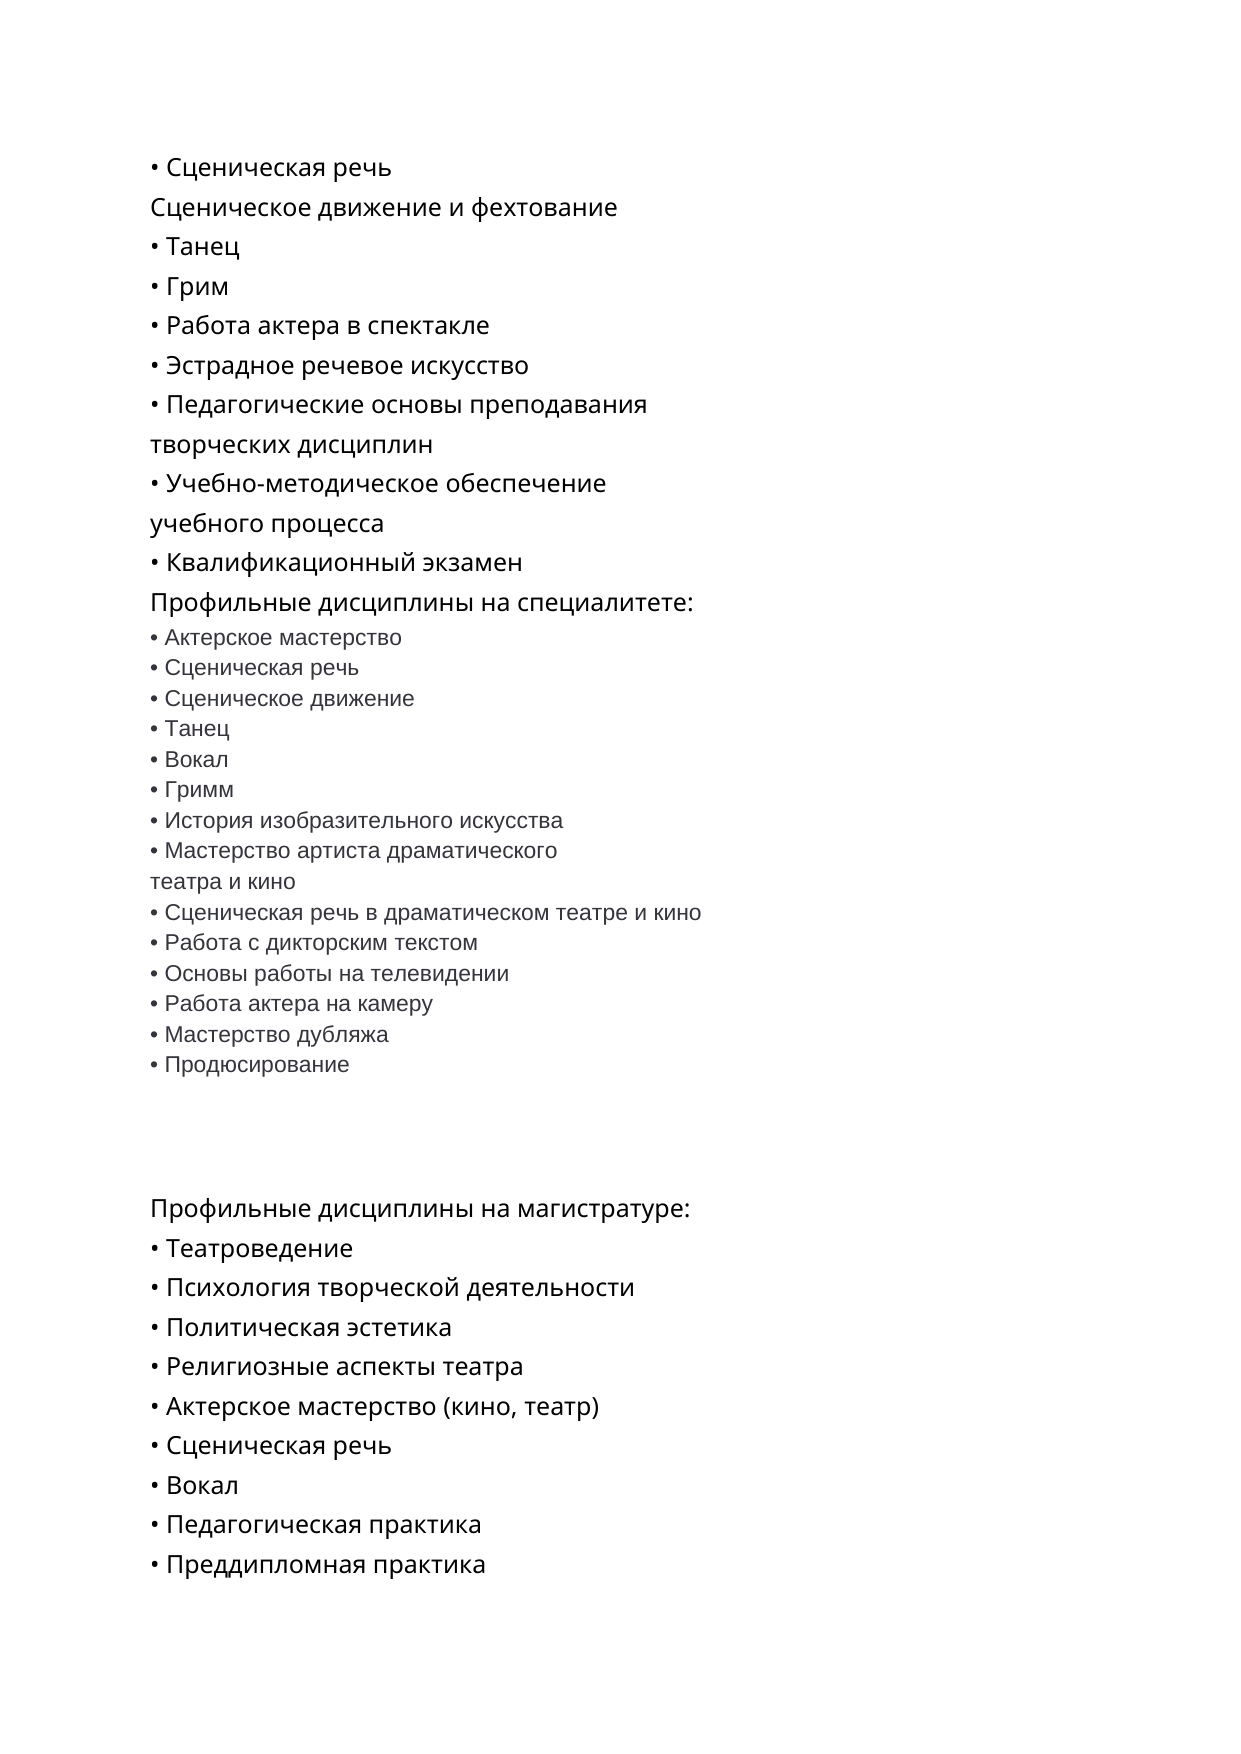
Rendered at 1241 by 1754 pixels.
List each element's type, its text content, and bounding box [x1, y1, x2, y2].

text • Сценическая речь [150, 1428, 1090, 1462]
text творческих дисциплин [150, 426, 1090, 460]
text • Актерское мастерство [150, 624, 1090, 650]
text • Преддипломная практика [150, 1546, 1090, 1580]
text • Работа актера на камеру [150, 990, 1090, 1016]
text • Гримм [150, 776, 1090, 803]
text • Сценическая речь [150, 654, 1090, 681]
text • Политическая эстетика [150, 1309, 1090, 1343]
text • Эстрадное речевое искусство [150, 347, 1090, 381]
text • Актерское мастерство (кино, театр) [150, 1388, 1090, 1422]
text Профильные дисциплины на специалитете: [150, 584, 1090, 618]
text • Сценическое движение [150, 685, 1090, 711]
text • Продюсирование [150, 1051, 1090, 1077]
text • Квалификационный экзамен [150, 545, 1090, 579]
text • Работа актера в спектакле [150, 308, 1090, 342]
text • Сценическая речь в драматическом театре и кино • Работа с дикторским текстом [150, 898, 1090, 955]
text • Педагогические основы преподавания [150, 387, 1090, 421]
text • Мастерство артиста драматического [150, 837, 1090, 864]
text • Мастерство дубляжа [150, 1021, 1090, 1047]
text • История изобразительного искусства [150, 807, 1090, 833]
text Профильные дисциплины на магистратуре: • Театроведение [150, 1112, 1090, 1264]
text театра и кино [150, 868, 1090, 894]
text • Вокал [150, 746, 1090, 772]
text • Сценическая речь Сценическое движение и фехтование [150, 150, 1090, 223]
text • Танец [150, 715, 1090, 742]
text • Грим [150, 268, 1090, 302]
text • Основы работы на телевидении [150, 959, 1090, 986]
text • Религиозные аспекты театра [150, 1349, 1090, 1383]
text учебного процесса [150, 505, 1090, 539]
text • Вокал • Педагогическая практика [150, 1467, 1090, 1541]
text • Танец [150, 229, 1090, 263]
text • Психология творческой деятельности [150, 1270, 1090, 1304]
text • Учебно-методическое обеспечение [150, 466, 1090, 500]
